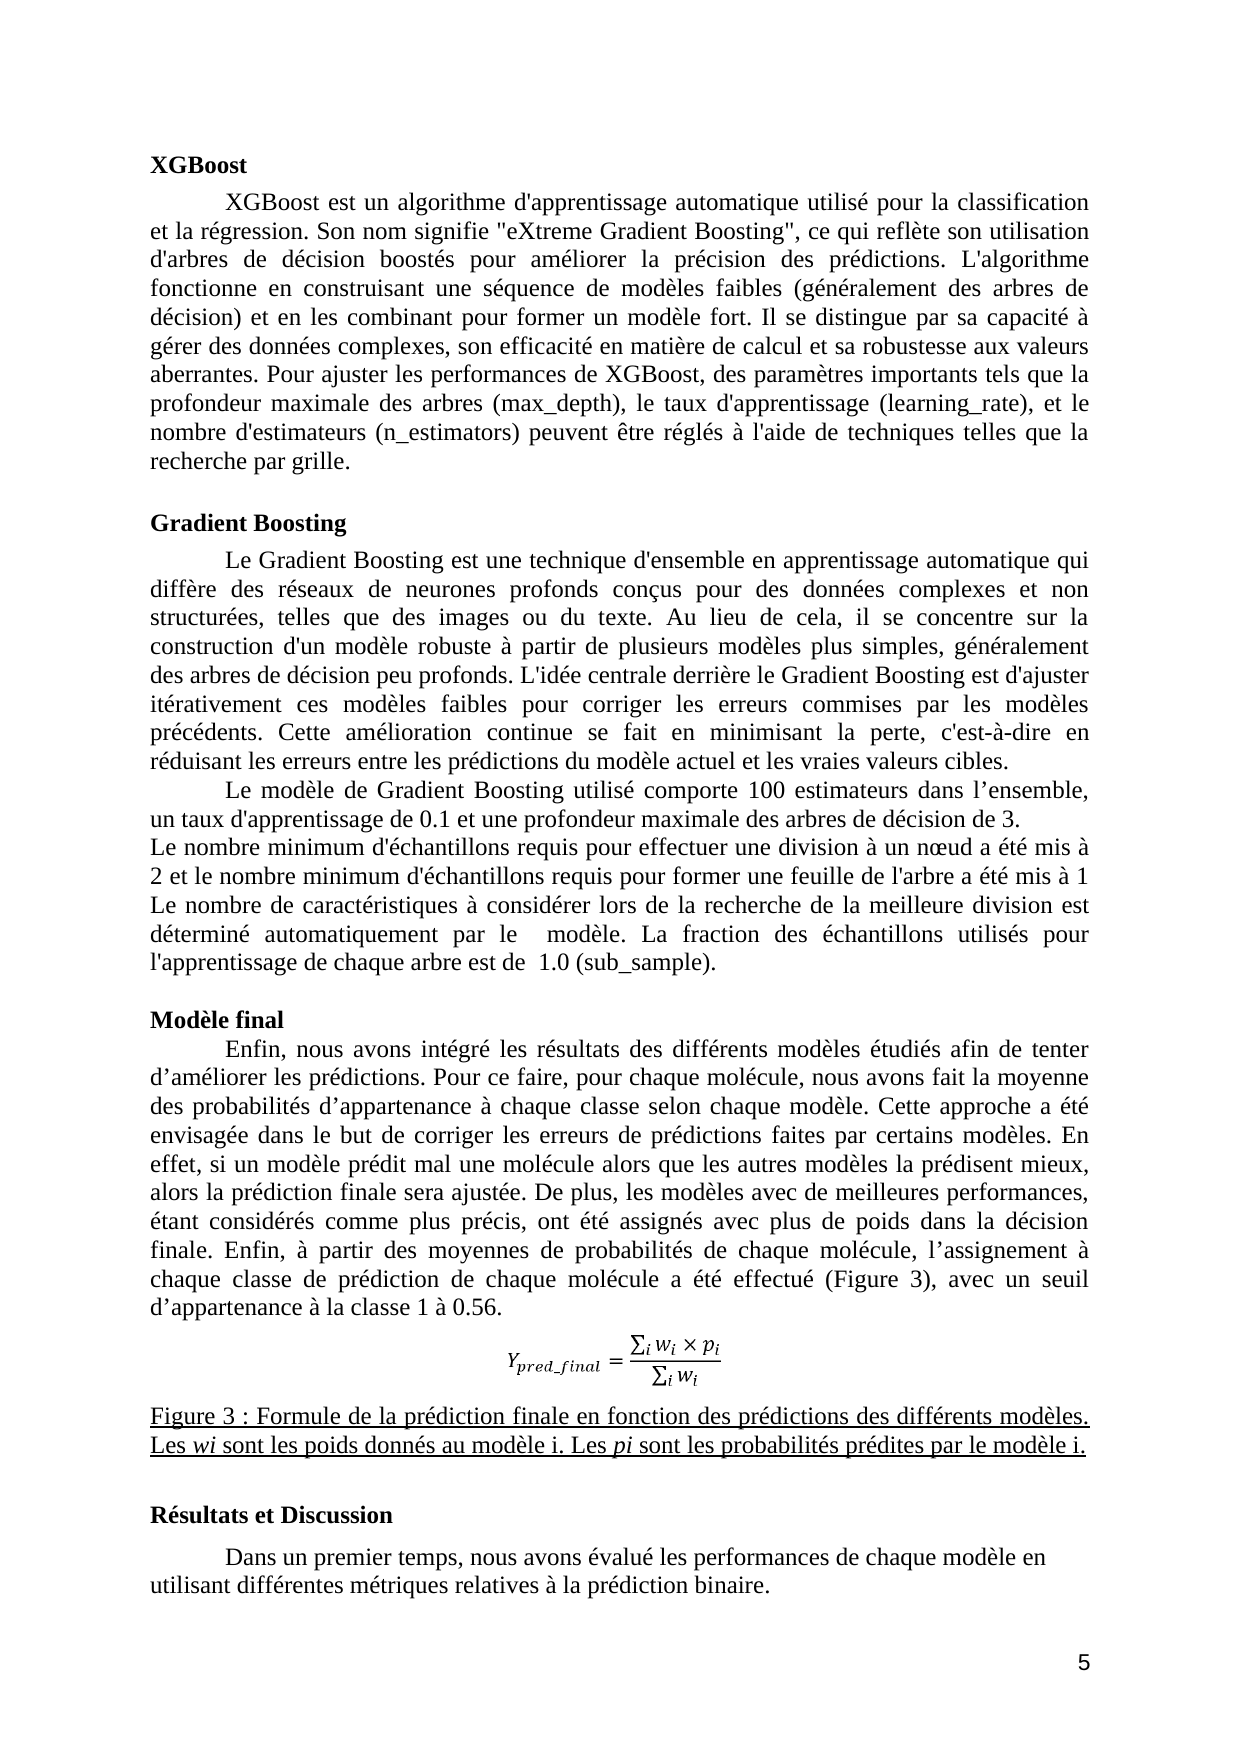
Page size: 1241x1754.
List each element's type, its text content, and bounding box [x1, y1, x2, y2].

text Modèle final [150, 1005, 1090, 1034]
text Dans un premier temps, nous avons évalué les performances de chaque modèle en utilisant différentes métriques relatives à la prédiction binaire. [150, 1542, 1090, 1599]
text Le modèle de Gradient Boosting utilisé comporte 100 estimateurs dans l’ensemble, un taux d'apprentissage de 0.1 et une profondeur maximale des arbres de décision de 3. [150, 775, 1090, 832]
text Figure 3 : Formule de la prédiction finale en fonction des prédictions des différents modèles. Les wi sont les poids donnés au modèle i. Les pi sont les probabilités prédites par le modèle i. [150, 1428, 1090, 1459]
subtitle Résultats et Discussion [150, 1501, 1090, 1529]
text Enfin, nous avons intégré les résultats des différents modèles étudiés afin de tenter d’améliorer les prédictions. Pour ce faire, pour chaque molécule, nous avons fait la moyenne des probabilités d’appartenance à chaque classe selon chaque modèle. Cette approche a été envisagée dans le but de corriger les erreurs de prédictions faites par certains modèles. En effet, si un modèle prédit mal une molécule alors que les autres modèles la prédisent mieux, alors la prédiction finale sera ajustée. De plus, les modèles avec de meilleures performances, étant considérés comme plus précis, ont été assignés avec plus de poids dans la décision finale. Enfin, à partir des moyennes de probabilités de chaque molécule, l’assignement à chaque classe de prédiction de chaque molécule a été effectué (Figure 3), avec un seuil d’appartenance à la classe 1 à 0.56. [150, 1034, 1090, 1321]
text Le Gradient Boosting est une technique d'ensemble en apprentissage automatique qui diffère des réseaux de neurones profonds conçus pour des données complexes et non structurées, telles que des images ou du texte. Au lieu de cela, il se concentre sur la construction d'un modèle robuste à partir de plusieurs modèles plus simples, généralement des arbres de décision peu profonds. L'idée centrale derrière le Gradient Boosting est d'ajuster itérativement ces modèles faibles pour corriger les erreurs commises par les modèles précédents. Cette amélioration continue se fait en minimisant la perte, c'est-à-dire en réduisant les erreurs entre les prédictions du modèle actuel et les vraies valeurs cibles. [150, 545, 1090, 775]
text Le nombre minimum d'échantillons requis pour effectuer une division à un nœud a été mis à 2 et le nombre minimum d'échantillons requis pour former une feuille de l'arbre a été mis à 1 Le nombre de caractéristiques à considérer lors de la recherche de la meilleure division est déterminé automatiquement par le modèle. La fraction des échantillons utilisés pour l'apprentissage de chaque arbre est de 1.0 (sub_sample). [150, 832, 1090, 976]
text XGBoost est un algorithme d'apprentissage automatique utilisé pour la classification et la régression. Son nom signifie "eXtreme Gradient Boosting", ce qui reflète son utilisation d'arbres de décision boostés pour améliorer la précision des prédictions. L'algorithme fonctionne en construisant une séquence de modèles faibles (généralement des arbres de décision) et en les combinant pour former un modèle fort. Il se distingue par sa capacité à gérer des données complexes, son efficacité en matière de calcul et sa robustesse aux valeurs aberrantes. Pour ajuster les performances de XGBoost, des paramètres importants tels que la profondeur maximale des arbres (max_depth), le taux d'apprentissage (learning_rate), et le nombre d'estimateurs (n_estimators) peuvent être réglés à l'aide de techniques telles que la recherche par grille. [150, 187, 1090, 474]
subtitle XGBoost [150, 150, 1090, 179]
picture [497, 1321, 743, 1402]
text Figure 3 : Formule de la prédiction finale en fonction des prédictions des différents modèles. Les wi sont les poids donnés au modèle i. Les pi sont les probabilités prédites par le modèle i. [150, 1401, 1090, 1426]
subtitle Gradient Boosting [150, 508, 1090, 537]
